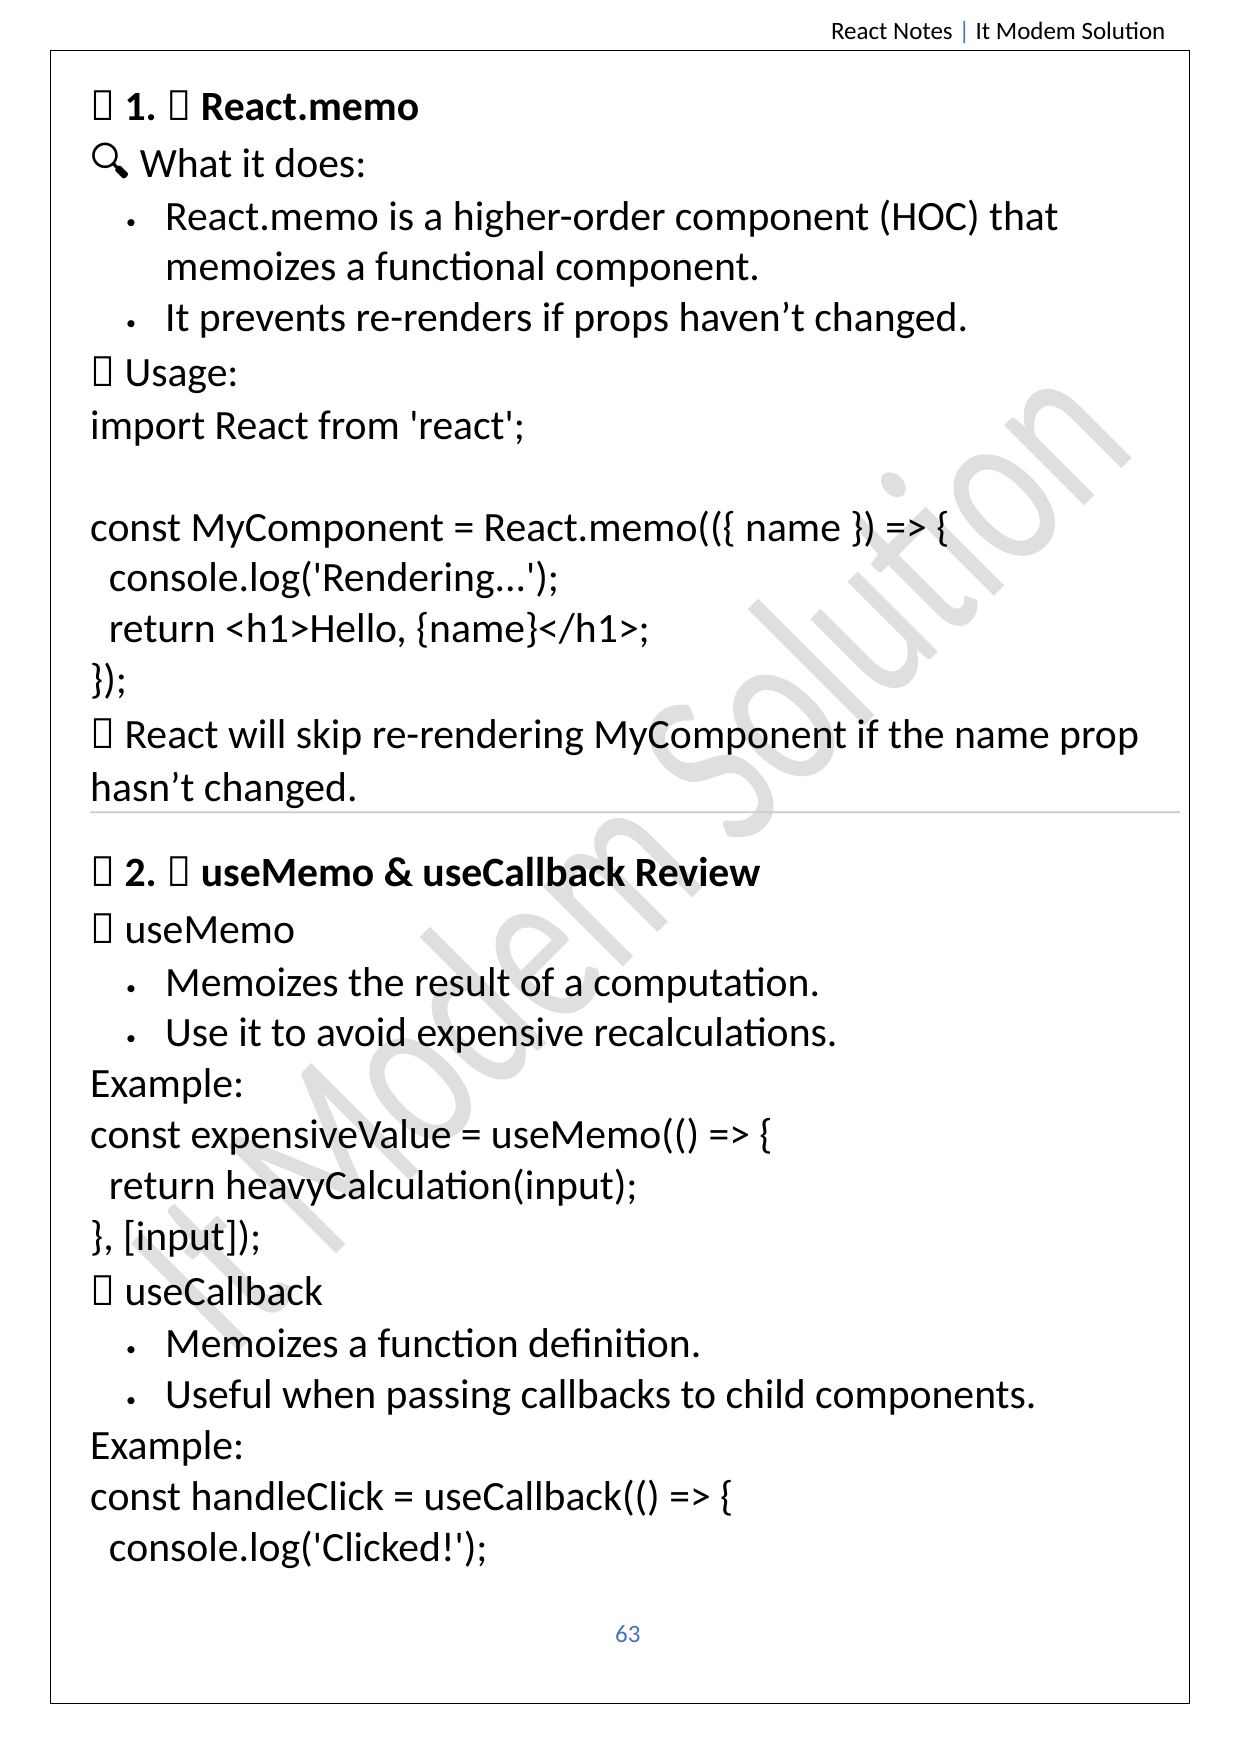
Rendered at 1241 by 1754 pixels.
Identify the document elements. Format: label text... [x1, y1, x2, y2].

list Memoizes a function definition. [127, 1317, 1165, 1368]
text console.log('Rendering...'); [90, 551, 1165, 602]
text Example: [90, 1419, 1165, 1470]
text }, [input]); [90, 1210, 1165, 1261]
text return heavyCalculation(input); [90, 1159, 1165, 1210]
text import React from 'react'; [90, 399, 1165, 450]
list It prevents re-renders if props haven’t changed. [127, 291, 1165, 342]
text const MyComponent = React.memo(({ name }) => { [90, 501, 1165, 551]
text 🧠 useCallback [90, 1261, 1165, 1317]
list Useful when passing callbacks to child components. [127, 1368, 1165, 1419]
text Example: [90, 1057, 1165, 1108]
text }); [90, 653, 1165, 704]
list React.memo is a higher-order component (HOC) that memoizes a functional component. [127, 189, 1165, 291]
text return <h1>Hello, {name}</h1>; [90, 602, 1165, 653]
text 🧠 useMemo [90, 899, 1165, 956]
text console.log('Clicked!'); [90, 1521, 1165, 1571]
text 🔹 2. 🧠 useMemo & useCallback Review [90, 842, 1165, 899]
list Use it to avoid expensive recalculations. [127, 1006, 1165, 1057]
text 🔍 What it does: [90, 133, 1165, 189]
text 📌 React will skip re-rendering MyComponent if the name prop hasn’t changed. [90, 704, 1165, 811]
list Memoizes the result of a computation. [127, 956, 1165, 1006]
text const expensiveValue = useMemo(() => { [90, 1108, 1165, 1159]
text ✅ Usage: [90, 342, 1165, 399]
text 🔹 1. 🚀 React.memo [90, 76, 1165, 133]
text const handleClick = useCallback(() => { [90, 1470, 1165, 1521]
